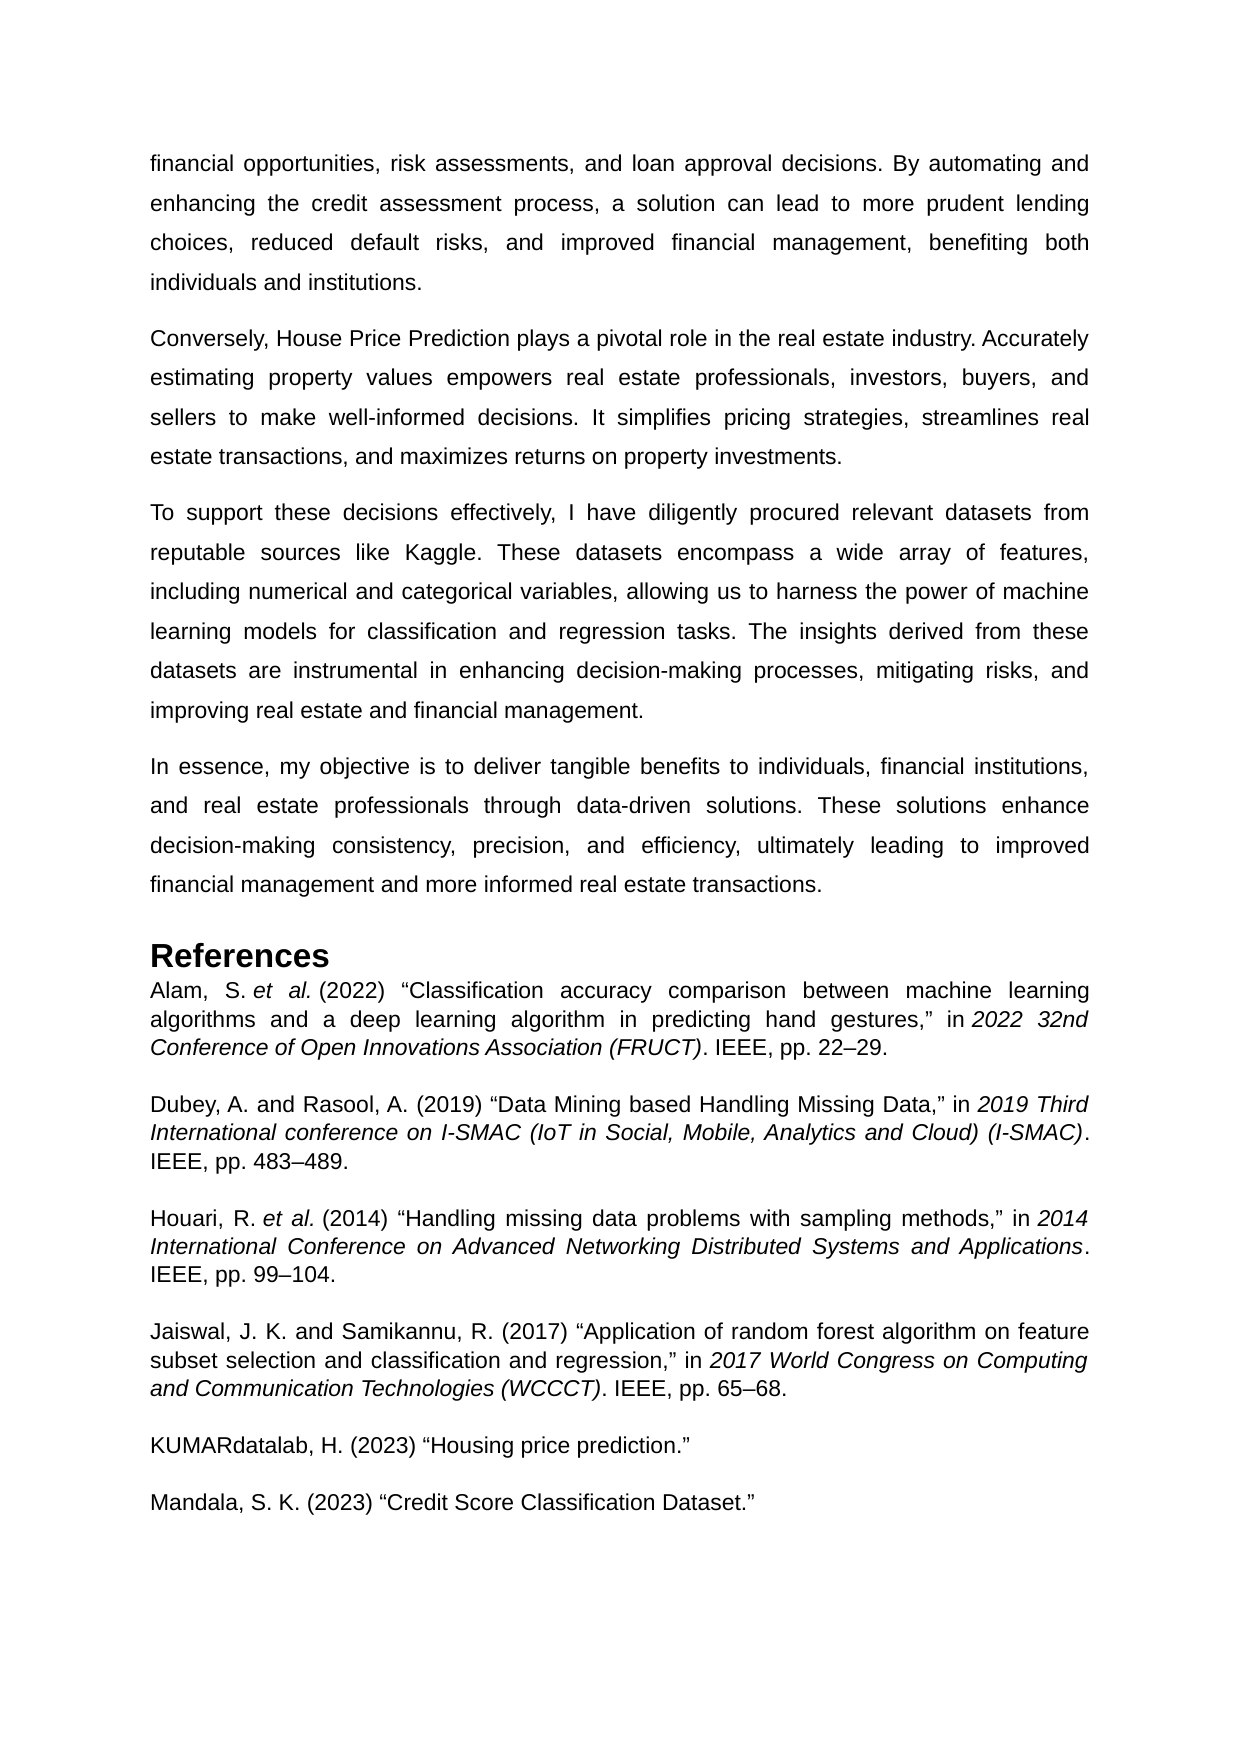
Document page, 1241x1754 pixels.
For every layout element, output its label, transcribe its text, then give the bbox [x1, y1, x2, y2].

text Alam, S. et al. (2022) “Classification accuracy comparison between machine learning algorithms and a deep learning algorithm in predicting hand gestures,” in 2022 32nd Conference of Open Innovations Association (FRUCT). IEEE, pp. 22–29. [150, 977, 1090, 1060]
subtitle References [150, 936, 1090, 974]
text Jaiswal, J. K. and Samikannu, R. (2017) “Application of random forest algorithm on feature subset selection and classification and regression,” in 2017 World Congress on Computing and Communication Technologies (WCCCT). IEEE, pp. 65–68. [150, 1318, 1090, 1402]
text In essence, my objective is to deliver tangible benefits to individuals, financial institutions, and real estate professionals through data-driven solutions. These solutions enhance decision-making consistency, precision, and efficiency, ultimately leading to improved financial management and more informed real estate transactions. [150, 753, 1090, 897]
text Dubey, A. and Rasool, A. (2019) “Data Mining based Handling Missing Data,” in 2019 Third International conference on I-SMAC (IoT in Social, Mobile, Analytics and Cloud) (I-SMAC). IEEE, pp. 483–489. [150, 1091, 1090, 1174]
text Mandala, S. K. (2023) “Credit Score Classification Dataset.” [150, 1489, 1090, 1515]
text KUMARdatalab, H. (2023) “Housing price prediction.” [150, 1432, 1090, 1458]
text Houari, R. et al. (2014) “Handling missing data problems with sampling methods,” in 2014 International Conference on Advanced Networking Distributed Systems and Applications. IEEE, pp. 99–104. [150, 1204, 1090, 1288]
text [150, 150, 1090, 295]
text Conversely, House Price Prediction plays a pivotal role in the real estate industry. Accurately estimating property values empowers real estate professionals, investors, buyers, and sellers to make well-informed decisions. It simplifies pricing strategies, streamlines real estate transactions, and maximizes returns on property investments. [150, 324, 1090, 469]
text To support these decisions effectively, I have diligently procured relevant datasets from reputable sources like Kaggle. These datasets encompass a wide array of features, including numerical and categorical variables, allowing us to harness the power of machine learning models for classification and regression tasks. The insights derived from these datasets are instrumental in enhancing decision-making processes, mitigating risks, and improving real estate and financial management. [150, 499, 1090, 723]
